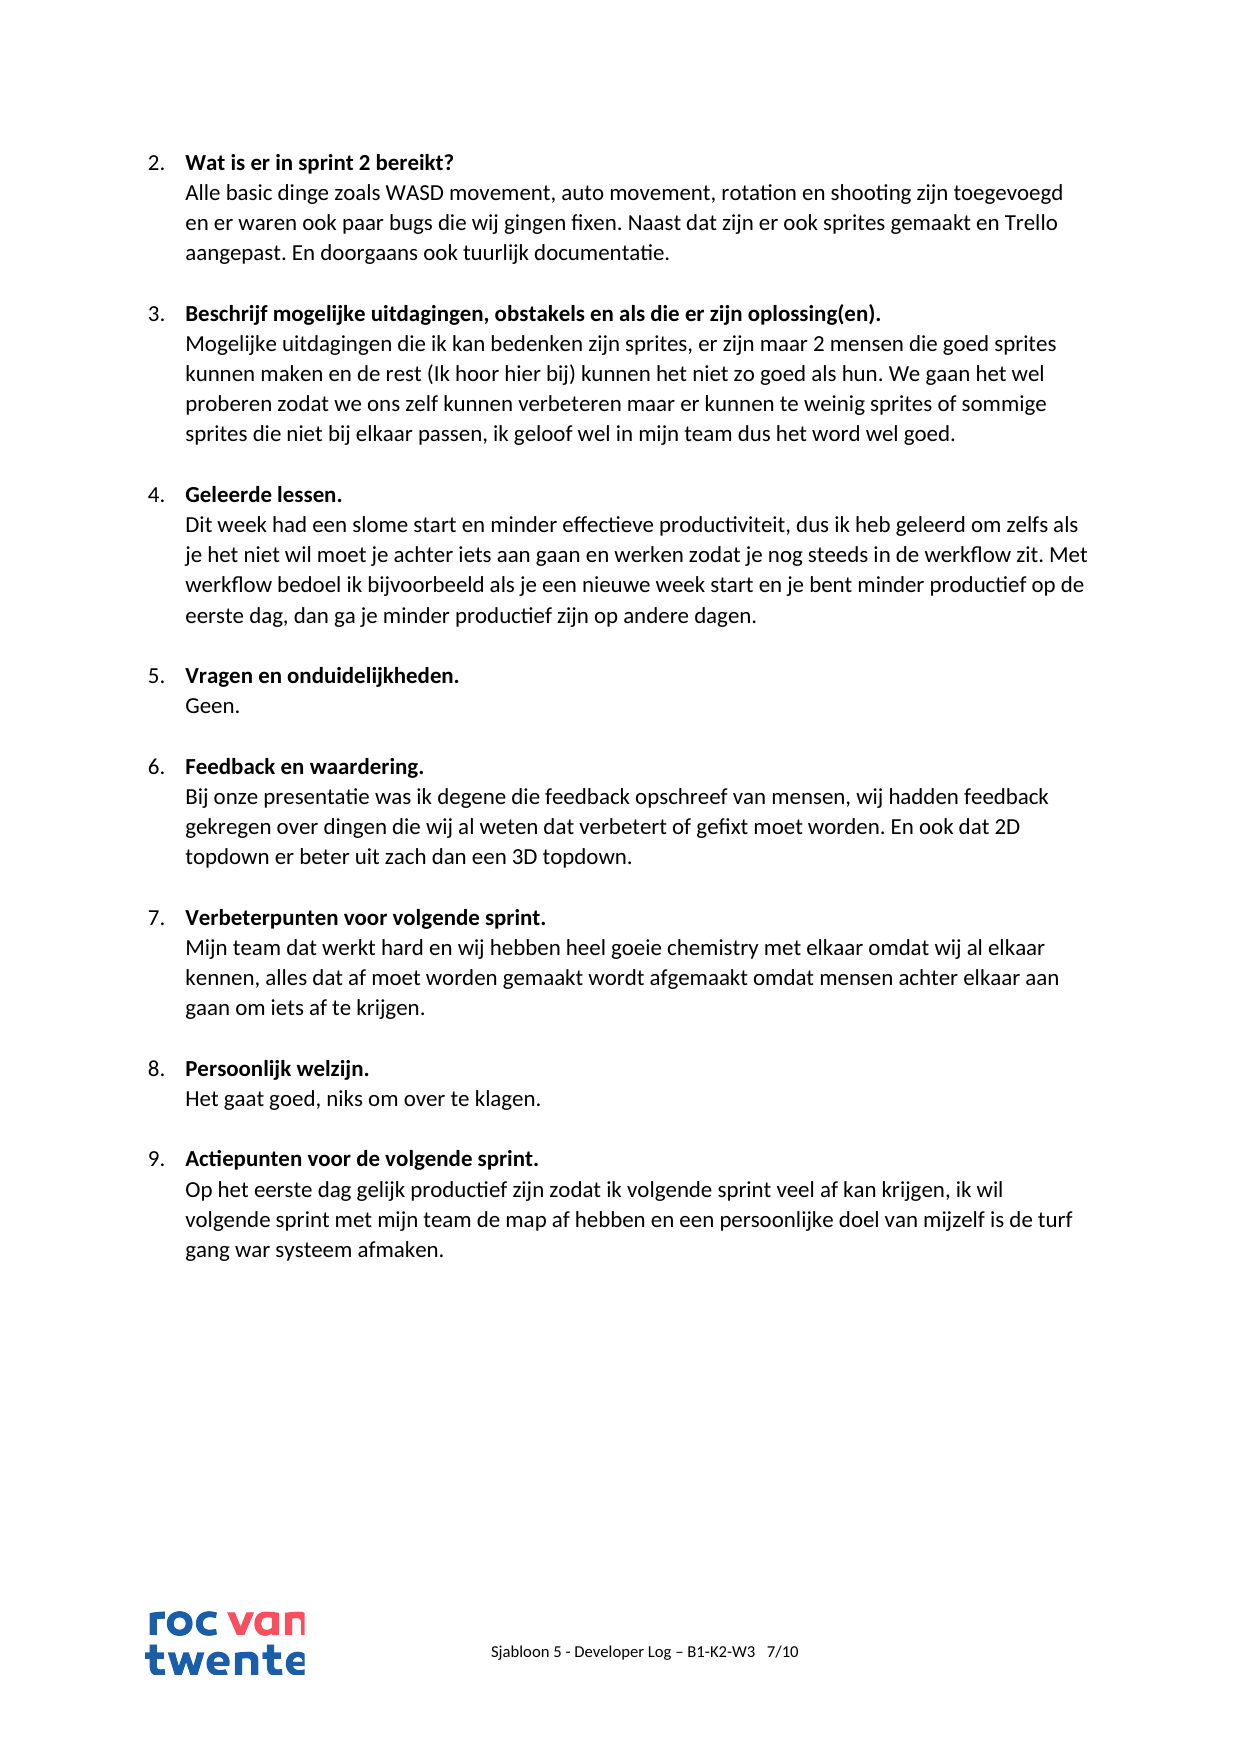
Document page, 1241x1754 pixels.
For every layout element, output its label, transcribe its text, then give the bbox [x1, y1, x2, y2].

list Vragen en onduidelijkheden. Geen. [148, 661, 1093, 719]
list Persoonlijk welzijn. [148, 1054, 1093, 1082]
list Actiepunten voor de volgende sprint. Op het eerste dag gelijk productief zijn zodat ik volgende sprint veel af kan krijgen, ik wil volgende sprint met mijn team de map af hebben en een persoonlijke doel van mijzelf is de turf gang war systeem afmaken. [148, 1144, 1093, 1263]
list Verbeterpunten voor volgende sprint. Mijn team dat werkt hard en wij hebben heel goeie chemistry met elkaar omdat wij al elkaar kennen, alles dat af moet worden gemaakt wordt afgemaakt omdat mensen achter elkaar aan gaan om iets af te krijgen. [148, 903, 1093, 1052]
list Feedback en waardering. Bij onze presentatie was ik degene die feedback opschreef van mensen, wij hadden feedback gekregen over dingen die wij al weten dat verbetert of gefixt moet worden. En ook dat 2D topdown er beter uit zach dan een 3D topdown. [148, 752, 1093, 870]
list Wat is er in sprint 2 bereikt? Alle basic dinge zoals WASD movement, auto movement, rotation en shooting zijn toegevoegd en er waren ook paar bugs die wij gingen fixen. Naast dat zijn er ook sprites gemaakt en Trello aangepast. En doorgaans ook tuurlijk documentatie. [148, 148, 1093, 296]
list Het gaat goed, niks om over te klagen. [185, 1084, 1093, 1112]
picture [145, 1611, 305, 1674]
list Beschrijf mogelijke uitdagingen, obstakels en als die er zijn oplossing(en). Mogelijke uitdagingen die ik kan bedenken zijn sprites, er zijn maar 2 mensen die goed sprites kunnen maken en de rest (Ik hoor hier bij) kunnen het niet zo goed als hun. We gaan het wel proberen zodat we ons zelf kunnen verbeteren maar er kunnen te weinig sprites of sommige sprites die niet bij elkaar passen, ik geloof wel in mijn team dus het word wel goed. [148, 299, 1093, 478]
list Geleerde lessen. Dit week had een slome start en minder effectieve productiviteit, dus ik heb geleerd om zelfs als je het niet wil moet je achter iets aan gaan en werken zodat je nog steeds in de werkflow zit. Met werkflow bedoel ik bijvoorbeeld als je een nieuwe week start en je bent minder productief op de eerste dag, dan ga je minder productief zijn op andere dagen. [148, 480, 1093, 629]
